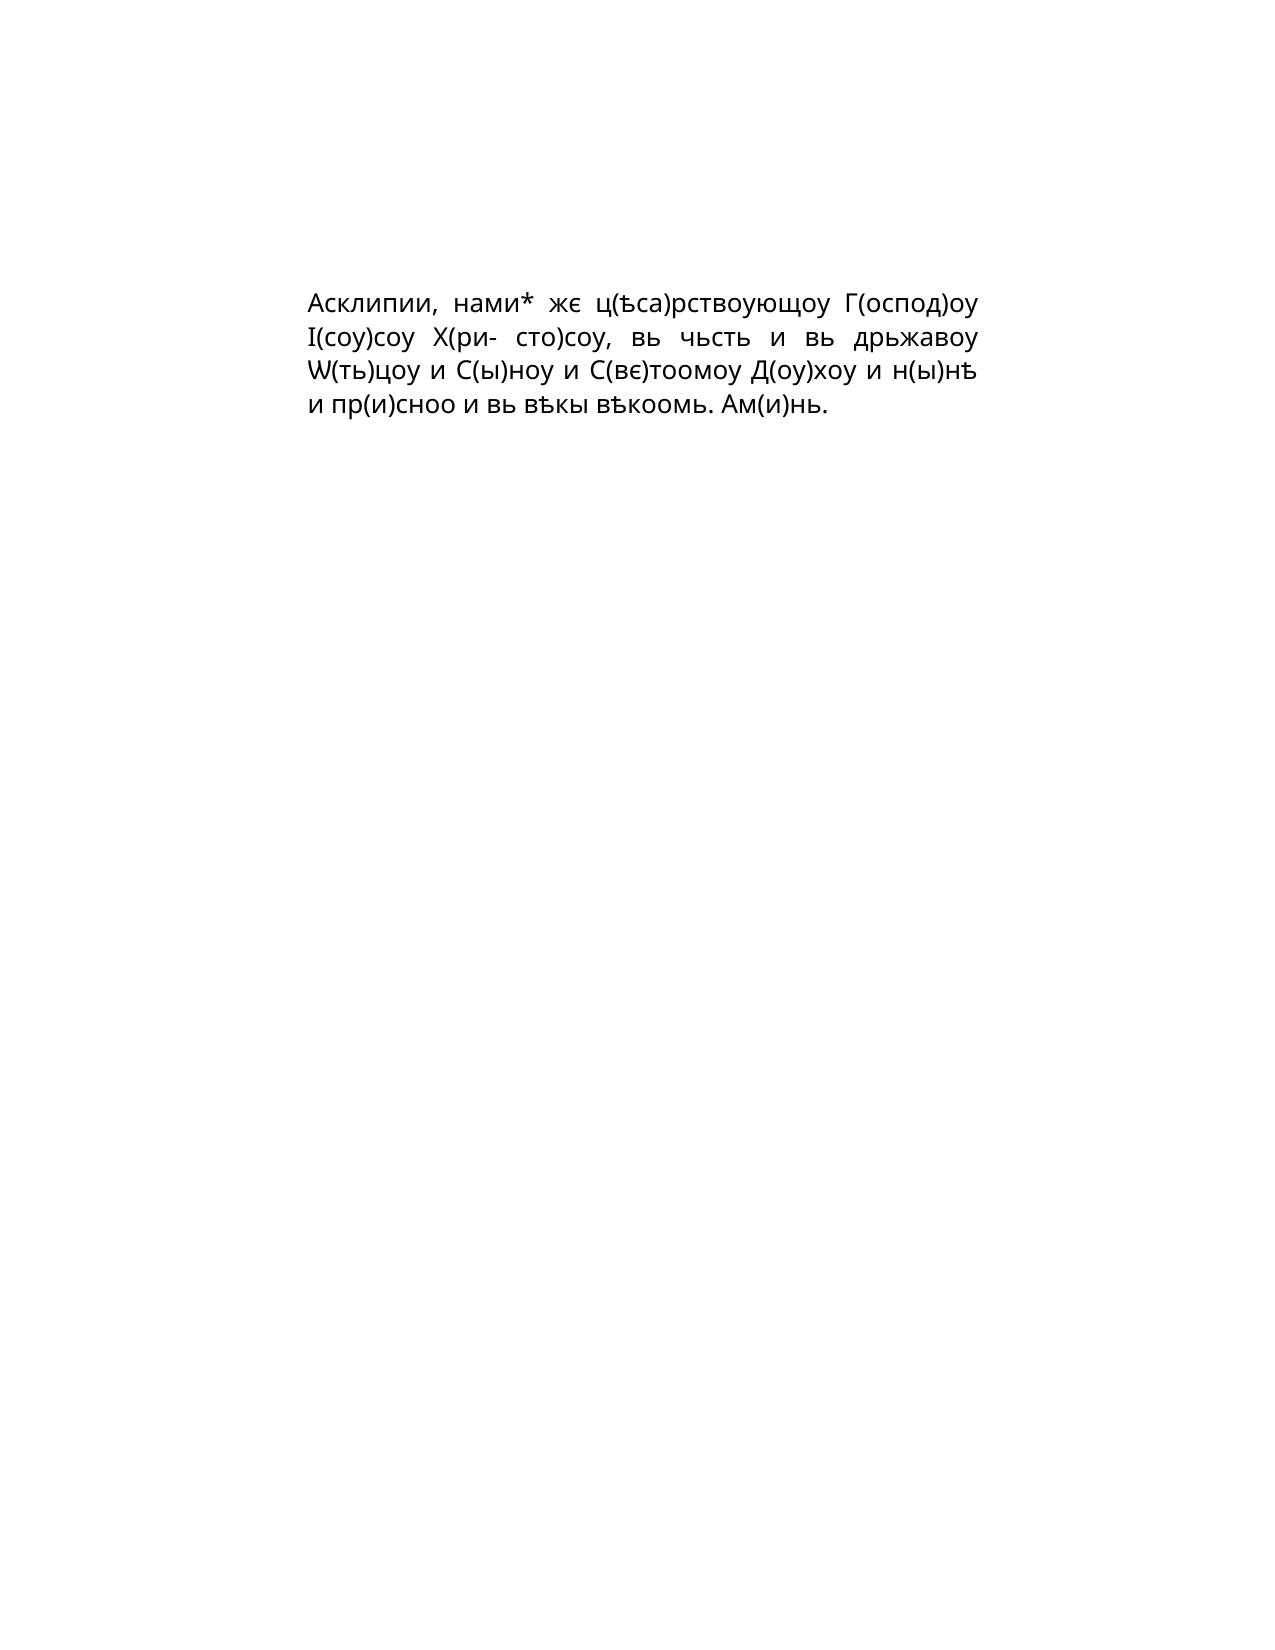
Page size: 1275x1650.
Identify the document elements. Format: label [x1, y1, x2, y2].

list [307, 286, 979, 420]
